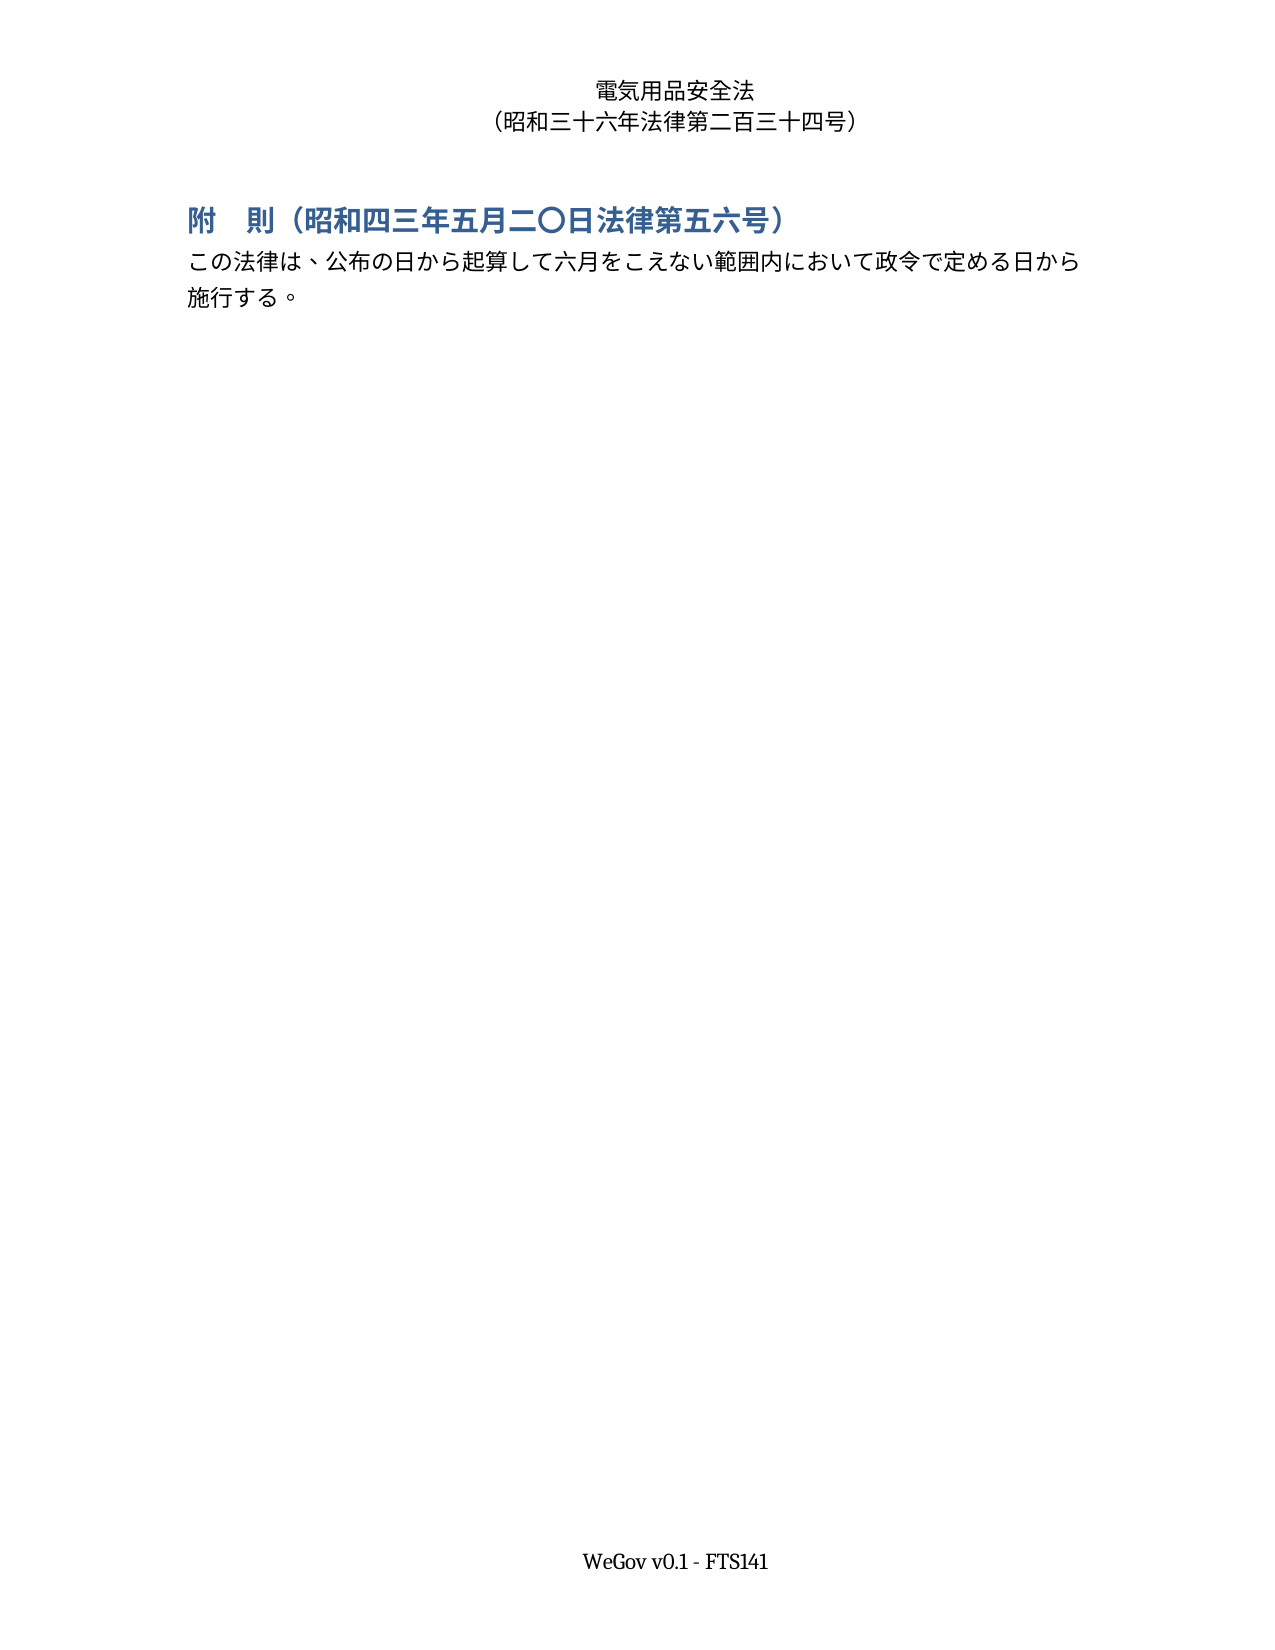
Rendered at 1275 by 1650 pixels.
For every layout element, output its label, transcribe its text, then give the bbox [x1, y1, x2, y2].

text この法律は、公布の日から起算して六月をこえない範囲内において政令で定める日から施行する。 [187, 246, 1087, 313]
subtitle 附 則（昭和四三年五月二〇日法律第五六号） [187, 200, 1087, 240]
